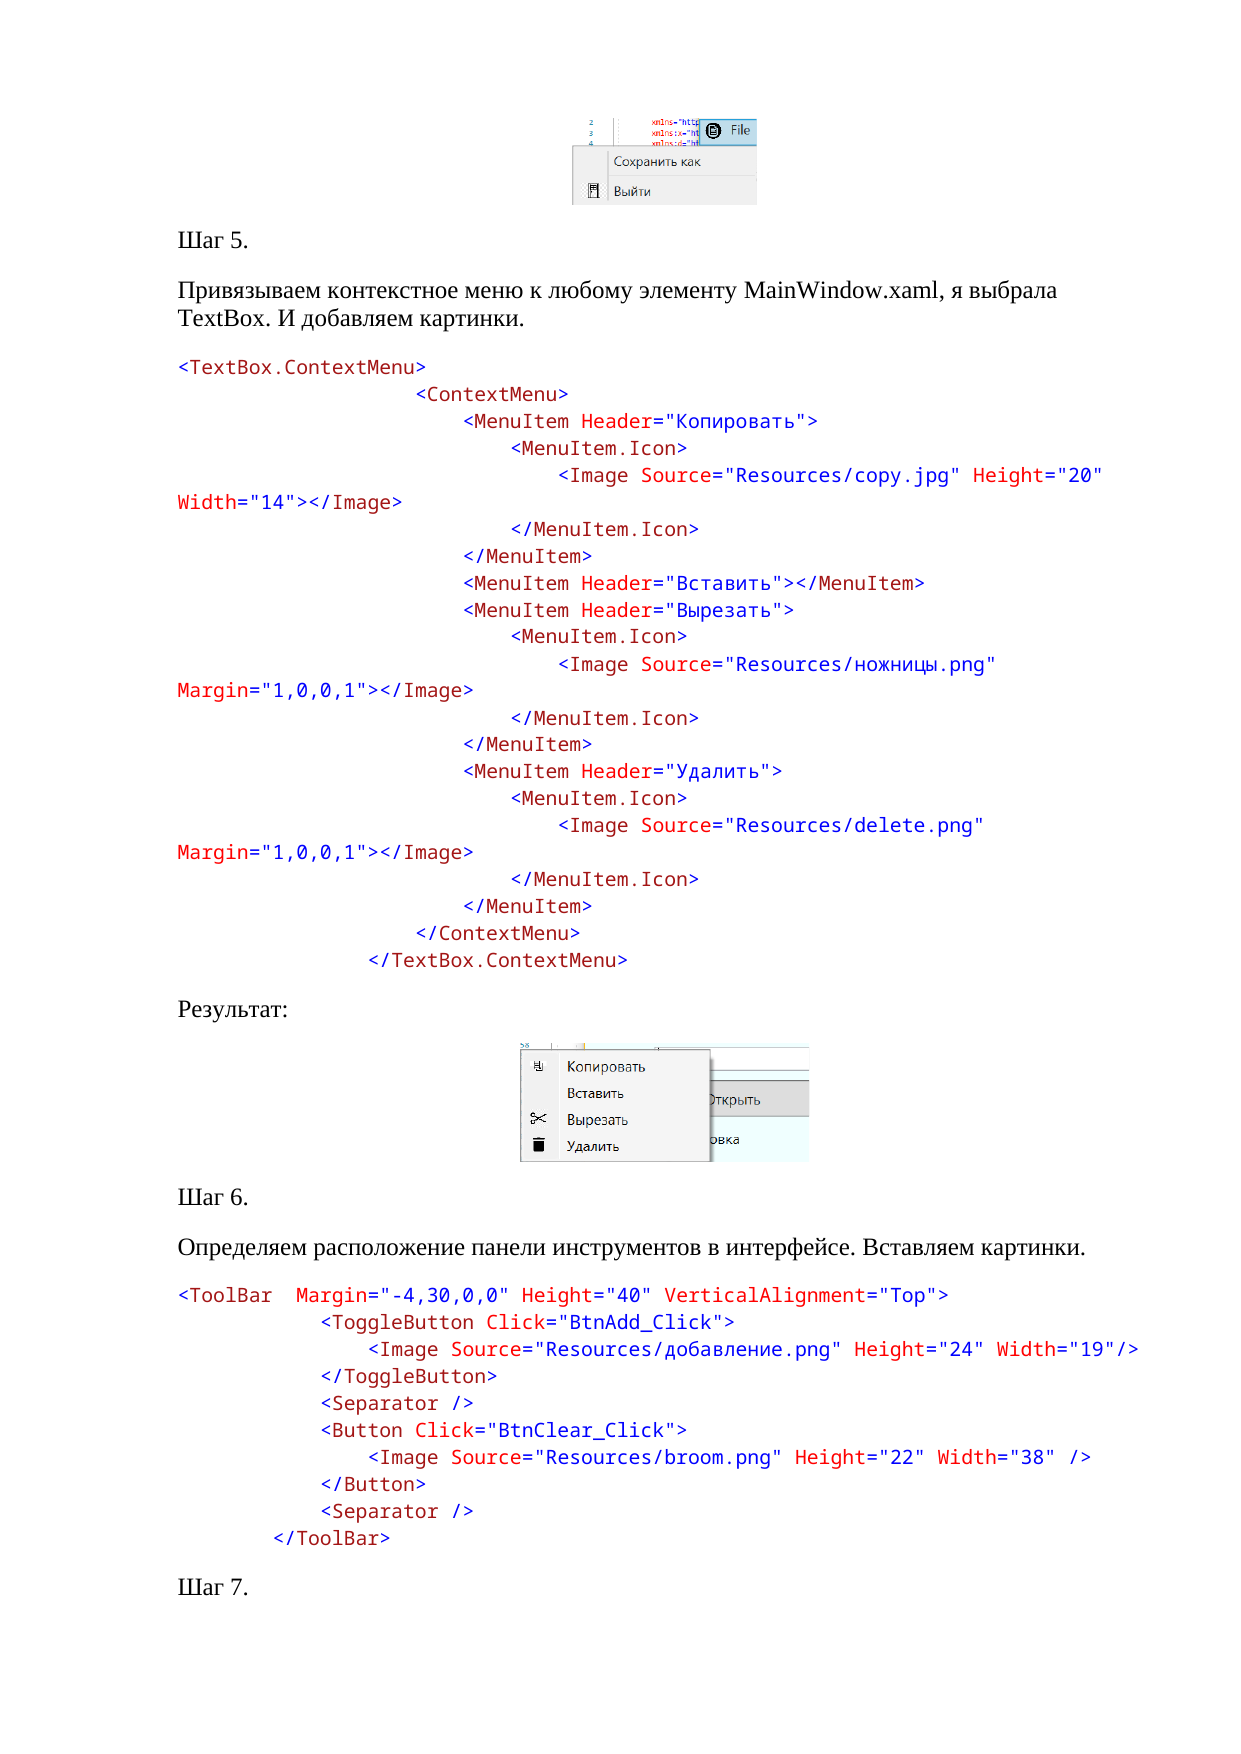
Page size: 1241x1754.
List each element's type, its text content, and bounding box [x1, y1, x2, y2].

text <ContextMenu> [177, 380, 1152, 407]
text </ToolBar> [177, 1524, 1152, 1551]
text </MenuItem> [177, 731, 1152, 758]
text Определяем расположение панели инструментов в интерфейсе. Вставляем картинки. [177, 1232, 1152, 1261]
text <MenuItem.Icon> [177, 623, 1152, 650]
text <MenuItem Header="Копировать"> [177, 407, 1152, 434]
text <Image Source="Resources/delete.png" Margin="1,0,0,1"></Image> [177, 812, 1152, 866]
text <MenuItem.Icon> [177, 785, 1152, 812]
text <Image Source="Resources/copy.jpg" Height="20" Width="14"></Image> [177, 461, 1152, 515]
text <Image Source="Resources/добавление.png" Height="24" Width="19"/> [177, 1336, 1152, 1363]
picture [519, 1043, 810, 1162]
text Шаг 6. [177, 1182, 1152, 1211]
text <MenuItem Header="Удалить"> [177, 758, 1152, 785]
text <Image Source="Resources/broom.png" Height="22" Width="38" /> [177, 1443, 1152, 1471]
text </Button> [177, 1471, 1152, 1497]
text <MenuItem Header="Вырезать"> [177, 596, 1152, 623]
text Привязываем контекстное меню к любому элементу MainWindow.xaml, я выбрала TextBox. И добавляем картинки. [177, 275, 1152, 332]
text <MenuItem.Icon> [177, 434, 1152, 461]
text </MenuItem> [177, 893, 1152, 919]
text </MenuItem> [177, 542, 1152, 569]
picture [572, 118, 757, 205]
text <Separator /> [177, 1497, 1152, 1524]
text <TextBox.ContextMenu> [177, 353, 1152, 380]
text </MenuItem.Icon> [177, 704, 1152, 731]
text </MenuItem.Icon> [177, 866, 1152, 893]
text </ToggleButton> [177, 1363, 1152, 1389]
text <MenuItem Header="Вставить"></MenuItem> [177, 569, 1152, 596]
text <ToggleButton Click="BtnAdd_Click"> [177, 1309, 1152, 1336]
text <Separator /> [177, 1389, 1152, 1417]
text <Button Click="BtnClear_Click"> [177, 1417, 1152, 1443]
text <ToolBar Margin="-4,30,0,0" Height="40" VerticalAlignment="Top"> [177, 1282, 1152, 1309]
text </MenuItem.Icon> [177, 515, 1152, 542]
text Результат: [177, 994, 1152, 1023]
text Шаг 5. [177, 225, 1152, 254]
text </TextBox.ContextMenu> [177, 947, 1152, 973]
text </ContextMenu> [177, 919, 1152, 947]
text Шаг 7. [177, 1572, 1152, 1601]
text <Image Source="Resources/ножницы.png" Margin="1,0,0,1"></Image> [177, 650, 1152, 704]
